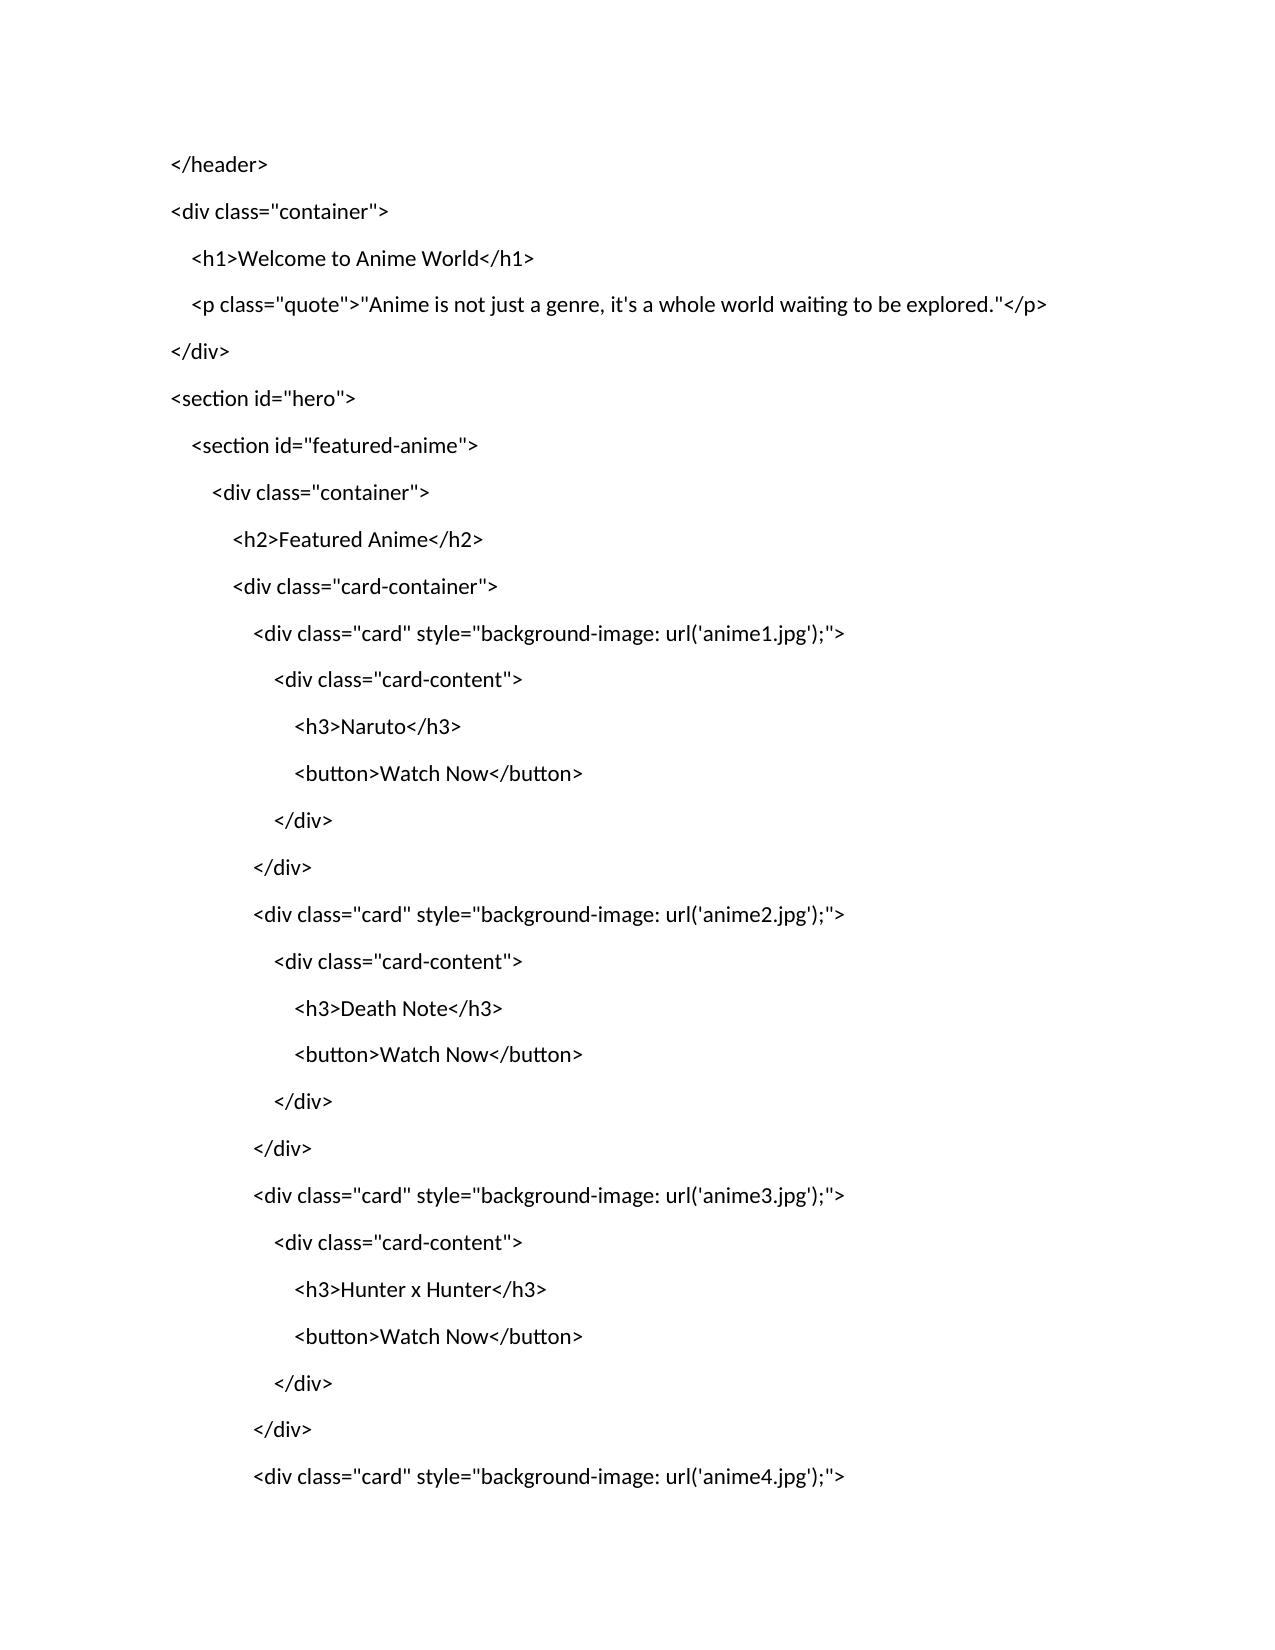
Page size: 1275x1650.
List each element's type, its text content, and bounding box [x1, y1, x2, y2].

text <button>Watch Now</button> [150, 1322, 1125, 1350]
text <h3>Hunter x Hunter</h3> [150, 1275, 1125, 1303]
text </div> [150, 1087, 1125, 1116]
text <section id="hero"> [150, 384, 1125, 412]
text <div class="card" style="background-image: url('anime3.jpg');"> [150, 1181, 1125, 1209]
text <h2>Featured Anime</h2> [150, 525, 1125, 553]
text </div> [150, 1416, 1125, 1444]
text <div class="card-content"> [150, 666, 1125, 694]
text </div> [150, 806, 1125, 834]
text <div class="card" style="background-image: url('anime1.jpg');"> [150, 619, 1125, 647]
text <p class="quote">"Anime is not just a genre, it's a whole world waiting to be explored."</p> [150, 291, 1125, 319]
text </div> [150, 853, 1125, 881]
text <div class="container"> [150, 197, 1125, 225]
text <div class="card-container"> [150, 572, 1125, 600]
text <h1>Welcome to Anime World</h1> [150, 244, 1125, 272]
text <div class="card-content"> [150, 947, 1125, 975]
text <div class="container"> [150, 478, 1125, 506]
text </div> [150, 1134, 1125, 1162]
text </header> [150, 150, 1125, 178]
text </div> [150, 337, 1125, 366]
text <div class="card" style="background-image: url('anime2.jpg');"> [150, 900, 1125, 928]
text <div class="card" style="background-image: url('anime4.jpg');"> [150, 1462, 1125, 1491]
text <h3>Naruto</h3> [150, 712, 1125, 741]
text <button>Watch Now</button> [150, 759, 1125, 787]
text <h3>Death Note</h3> [150, 994, 1125, 1022]
text <button>Watch Now</button> [150, 1041, 1125, 1069]
text </div> [150, 1369, 1125, 1397]
text <section id="featured-anime"> [150, 431, 1125, 459]
text <div class="card-content"> [150, 1228, 1125, 1256]
